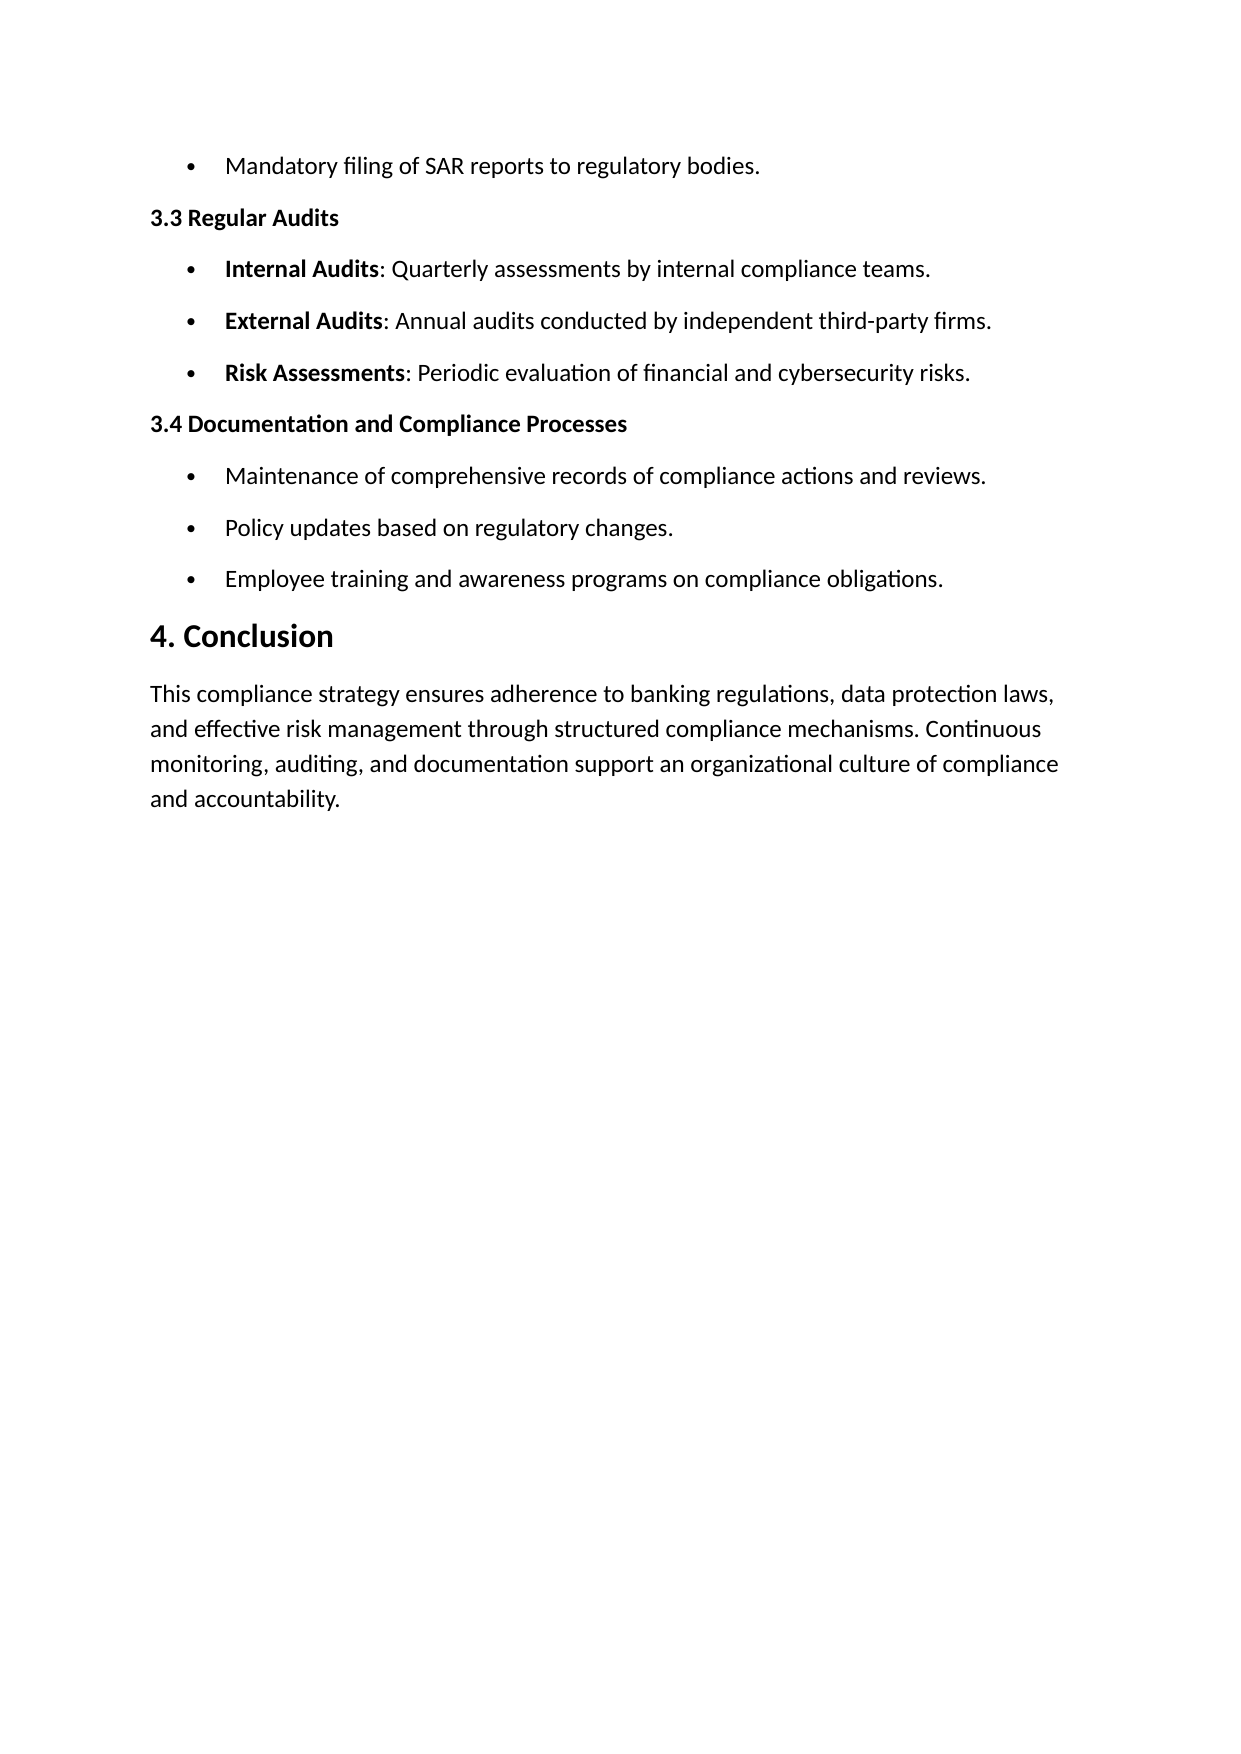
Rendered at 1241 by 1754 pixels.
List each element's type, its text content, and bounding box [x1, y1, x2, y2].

list External Audits: Annual audits conducted by independent third-party firms. [187, 305, 1090, 336]
list Mandatory filing of SAR reports to regulatory bodies. [187, 150, 1090, 181]
list Employee training and awareness programs on compliance obligations. [187, 563, 1090, 594]
list Maintenance of comprehensive records of compliance actions and reviews. [187, 460, 1090, 491]
text 3.3 Regular Audits [150, 202, 1090, 232]
list Internal Audits: Quarterly assessments by internal compliance teams. [187, 253, 1090, 284]
text 4. Conclusion [150, 615, 1090, 656]
text This compliance strategy ensures adherence to banking regulations, data protection laws, and effective risk management through structured compliance mechanisms. Continuous monitoring, auditing, and documentation support an organizational culture of compliance and accountability. [150, 678, 1090, 814]
list Risk Assessments: Periodic evaluation of financial and cybersecurity risks. [187, 357, 1090, 387]
text 3.4 Documentation and Compliance Processes [150, 408, 1090, 439]
list Policy updates based on regulatory changes. [187, 512, 1090, 542]
